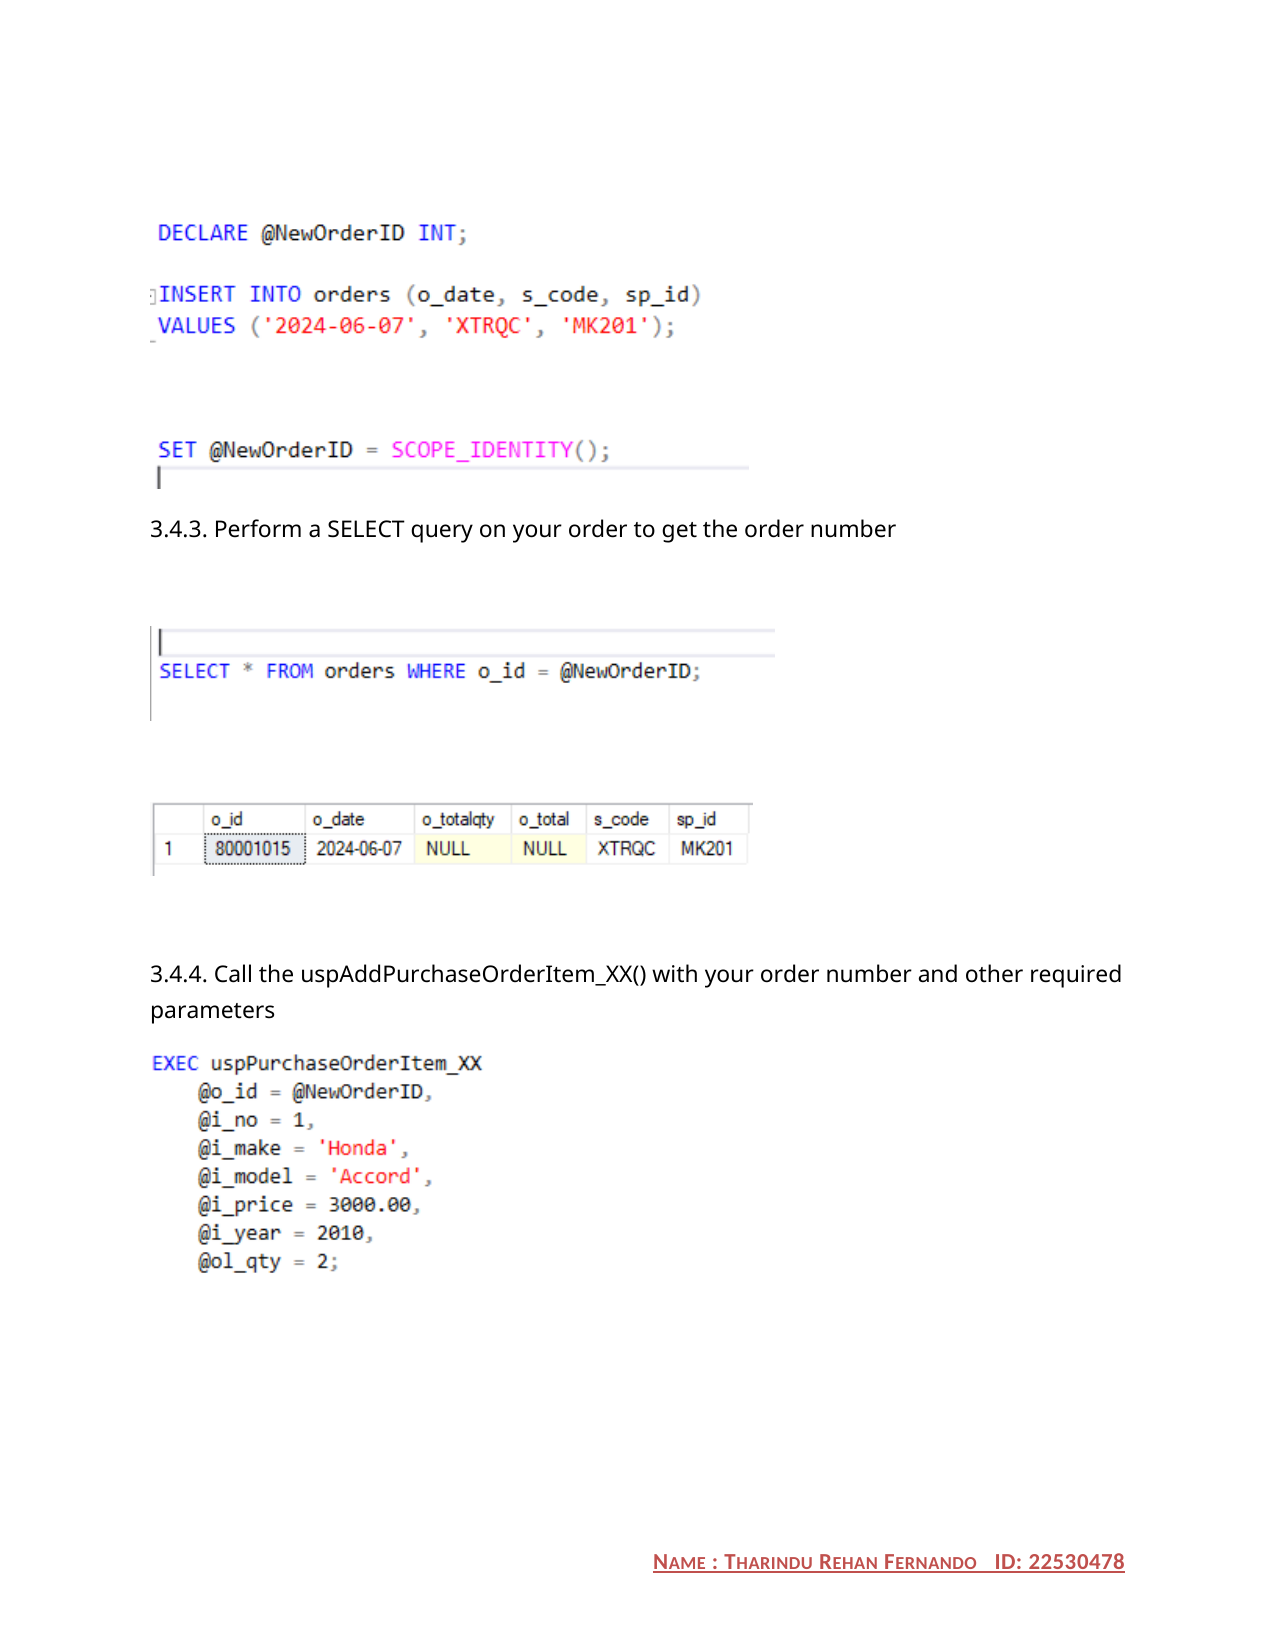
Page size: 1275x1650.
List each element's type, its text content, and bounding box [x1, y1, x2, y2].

text 3.4.3. Perform a SELECT query on your order to get the order number [150, 513, 1125, 545]
picture [150, 206, 749, 489]
picture [150, 1050, 513, 1284]
picture [150, 802, 753, 876]
text 3.4.4. Call the uspAddPurchaseOrderItem_XX() with your order number and other required parameters [150, 958, 1125, 1025]
picture [150, 626, 775, 721]
